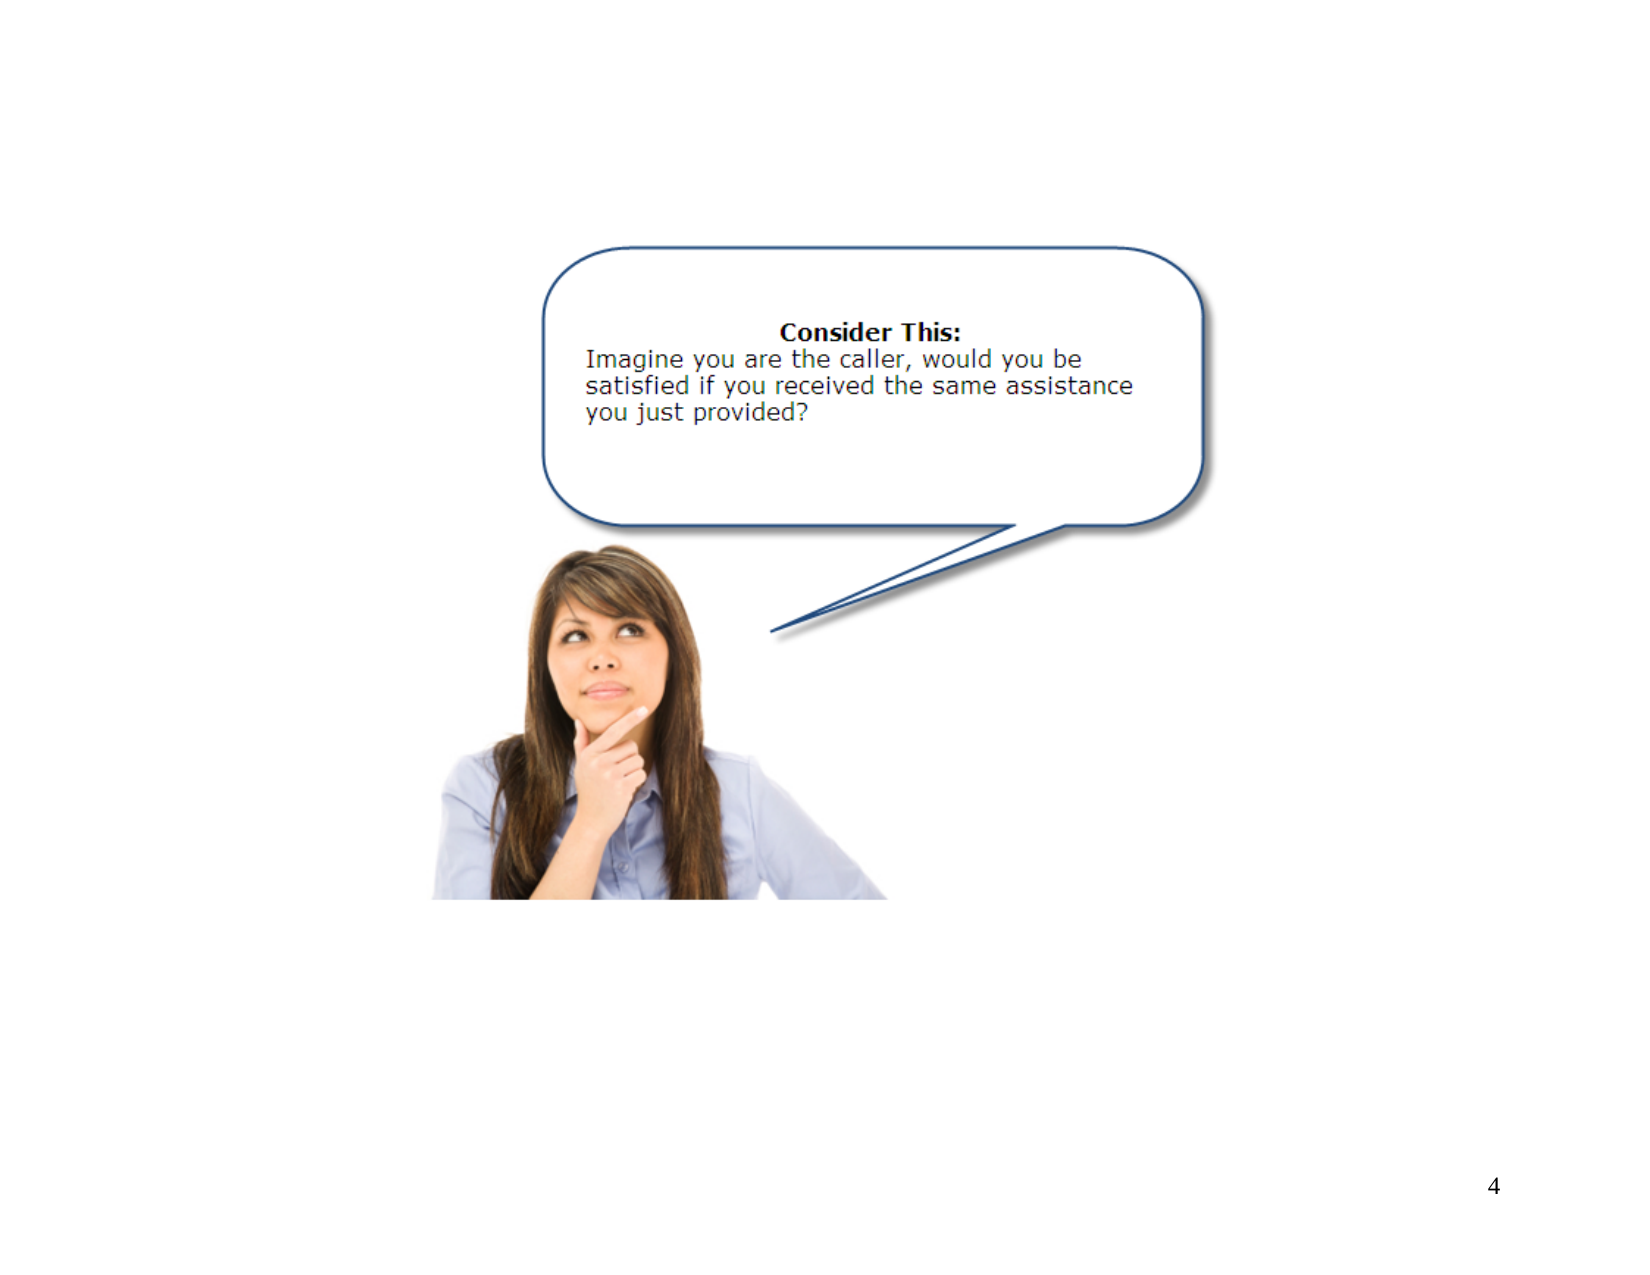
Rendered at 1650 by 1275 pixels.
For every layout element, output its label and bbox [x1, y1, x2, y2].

picture [418, 187, 1232, 903]
